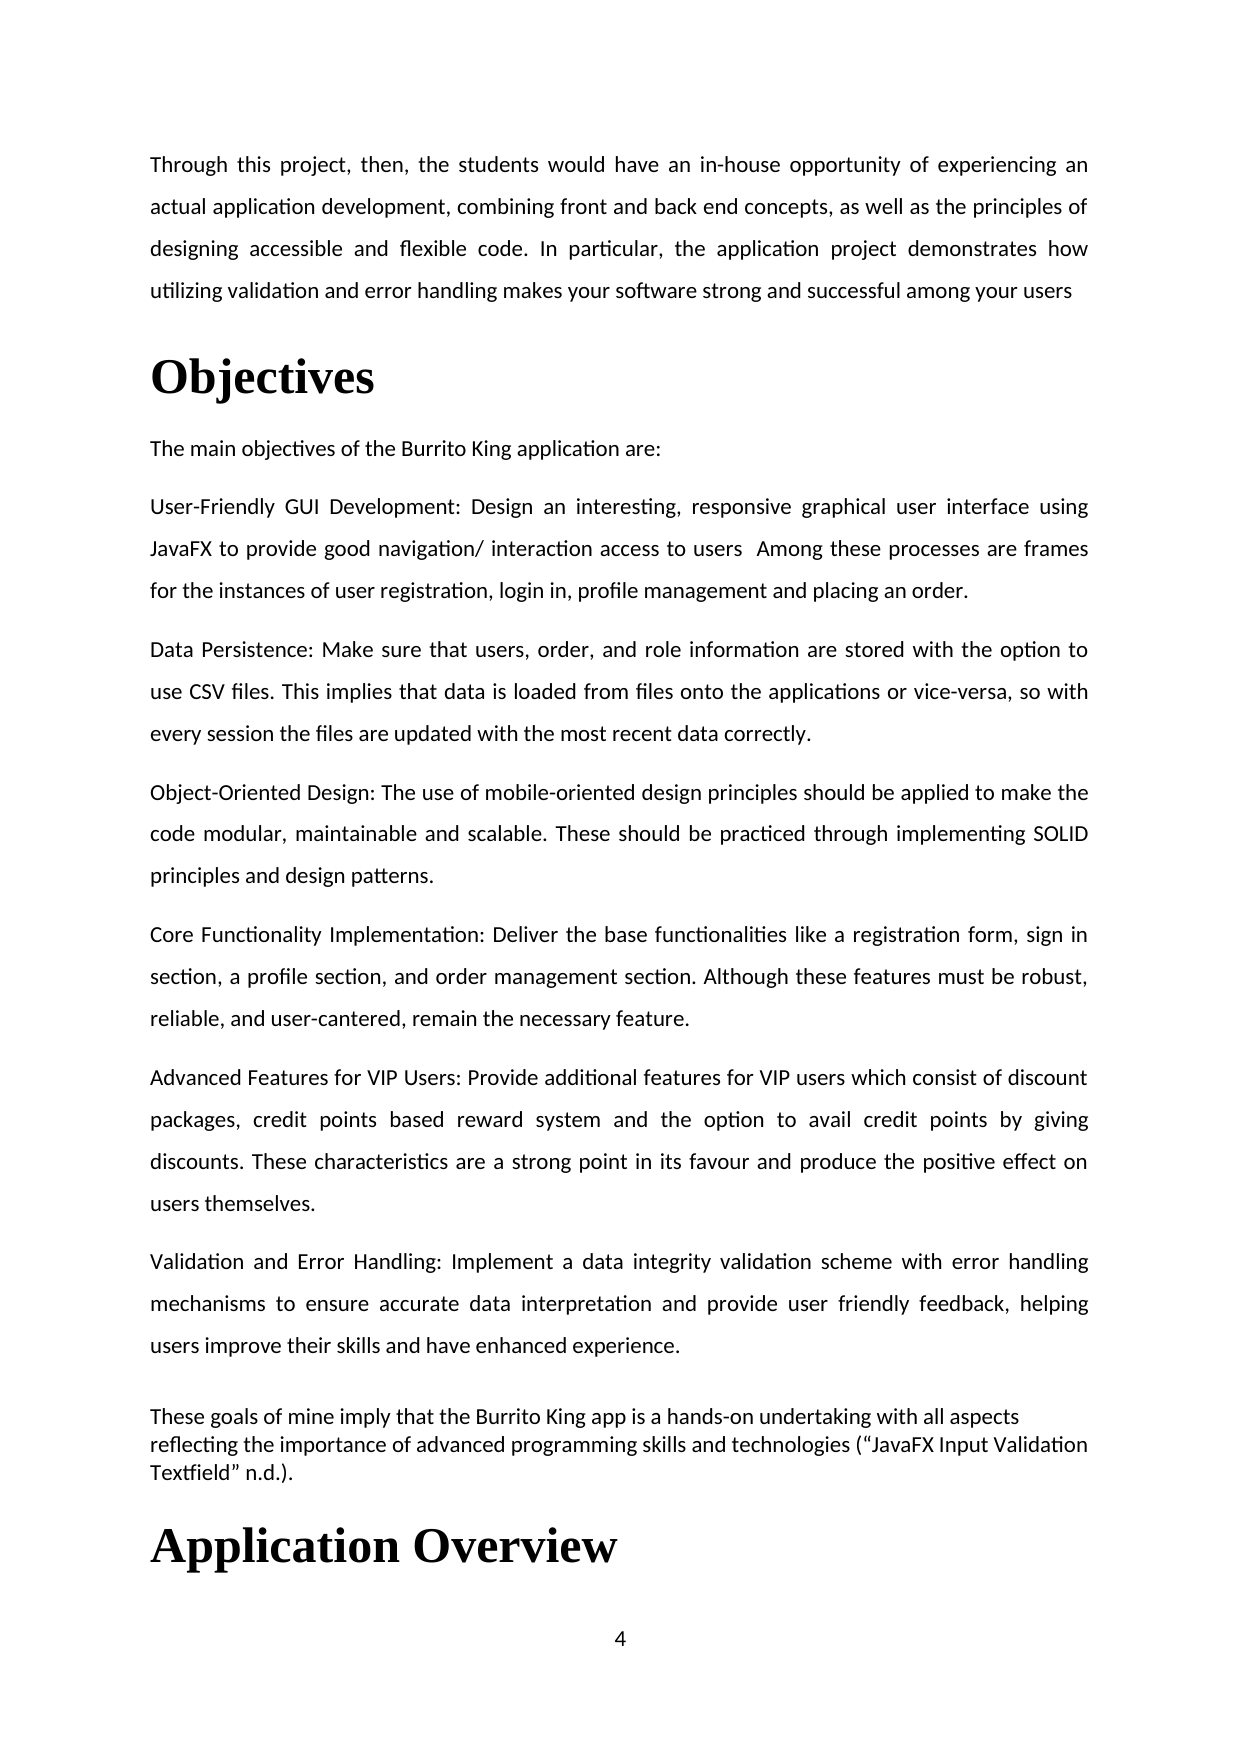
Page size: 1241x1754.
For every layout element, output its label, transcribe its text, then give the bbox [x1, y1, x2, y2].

text Data Persistence: Make sure that users, order, and role information are stored with the option to use CSV files. This implies that data is loaded from files onto the applications or vice-versa, so with every session the files are updated with the most recent data correctly. [150, 635, 1090, 747]
text Through this project, then, the students would have an in-house opportunity of experiencing an actual application development, combining front and back end concepts, as well as the principles of designing accessible and flexible code. In particular, the application project demonstrates how utilizing validation and error handling makes your software strong and successful among your users [150, 150, 1090, 304]
subtitle Application Overview [150, 1516, 1090, 1573]
text Validation and Error Handling: Implement a data integrity validation scheme with error handling mechanisms to ensure accurate data interpretation and provide user friendly feedback, helping users improve their skills and have enhanced experience. [150, 1247, 1090, 1359]
subtitle Objectives [150, 347, 1090, 404]
text Object-Oriented Design: The use of mobile-oriented design principles should be applied to make the code modular, maintainable and scalable. These should be practiced through implementing SOLID principles and design patterns. [150, 778, 1090, 889]
text Advanced Features for VIP Users: Provide additional features for VIP users which consist of discount packages, credit points based reward system and the option to avail credit points by giving discounts. These characteristics are a strong point in its favour and produce the positive effect on users themselves. [150, 1063, 1090, 1217]
text These goals of mine imply that the Burrito King app is a hands-on undertaking with all aspects reflecting the importance of advanced programming skills and technologies (“JavaFX Input Validation Textfield” n.d.). [150, 1402, 1090, 1487]
text User-Friendly GUI Development: Design an interesting, responsive graphical user interface using JavaFX to provide good navigation/ interaction access to users Among these processes are frames for the instances of user registration, login in, profile management and placing an order. [150, 492, 1090, 604]
text The main objectives of the Burrito King application are: [150, 434, 1090, 462]
text Core Functionality Implementation: Deliver the base functionalities like a registration form, sign in section, a profile section, and order management section. Although these features must be robust, reliable, and user-cantered, remain the necessary feature. [150, 920, 1090, 1032]
